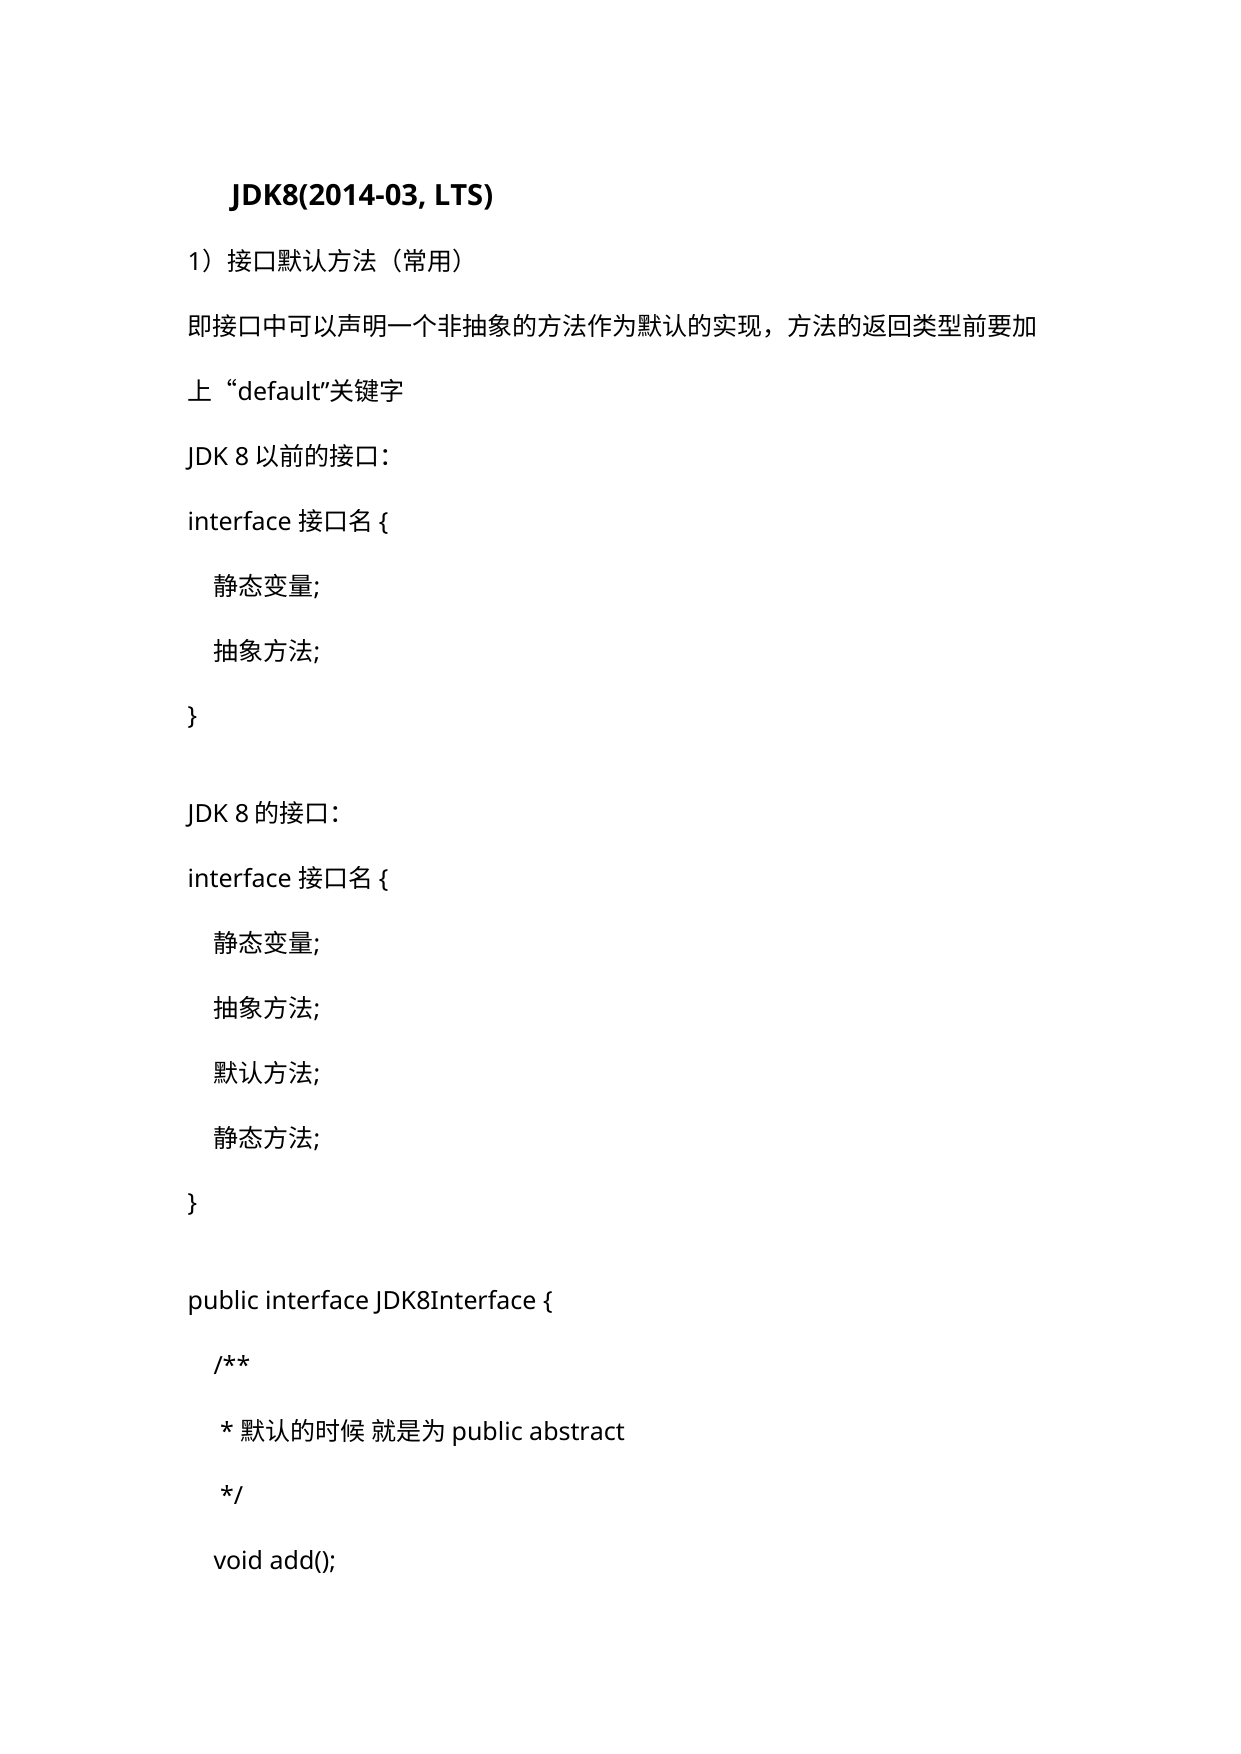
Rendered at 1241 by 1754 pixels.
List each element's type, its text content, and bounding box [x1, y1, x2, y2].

text 静态方法; [187, 1104, 1053, 1169]
text JDK 8的接口： [187, 779, 1053, 844]
text 1）接口默认方法（常用） [187, 227, 1053, 292]
text } [187, 682, 1053, 747]
text interface 接口名 { [187, 844, 1053, 909]
text 即接口中可以声明一个非抽象的方法作为默认的实现，方法的返回类型前要加上“default”关键字 [187, 292, 1053, 422]
text 抽象方法; [187, 974, 1053, 1039]
text 静态变量; [187, 552, 1053, 617]
text void add(); [187, 1527, 1053, 1592]
text interface 接口名 { [187, 487, 1053, 552]
text 静态变量; [187, 909, 1053, 974]
text JDK8(2014-03, LTS) [187, 162, 1053, 227]
text * 默认的时候 就是为 public abstract [187, 1397, 1053, 1462]
text 默认方法; [187, 1039, 1053, 1104]
text /** [187, 1332, 1053, 1397]
text } [187, 1169, 1053, 1234]
text public interface JDK8Interface { [187, 1267, 1053, 1332]
text */ [187, 1462, 1053, 1527]
text JDK 8以前的接口： [187, 422, 1053, 487]
text 抽象方法; [187, 617, 1053, 682]
